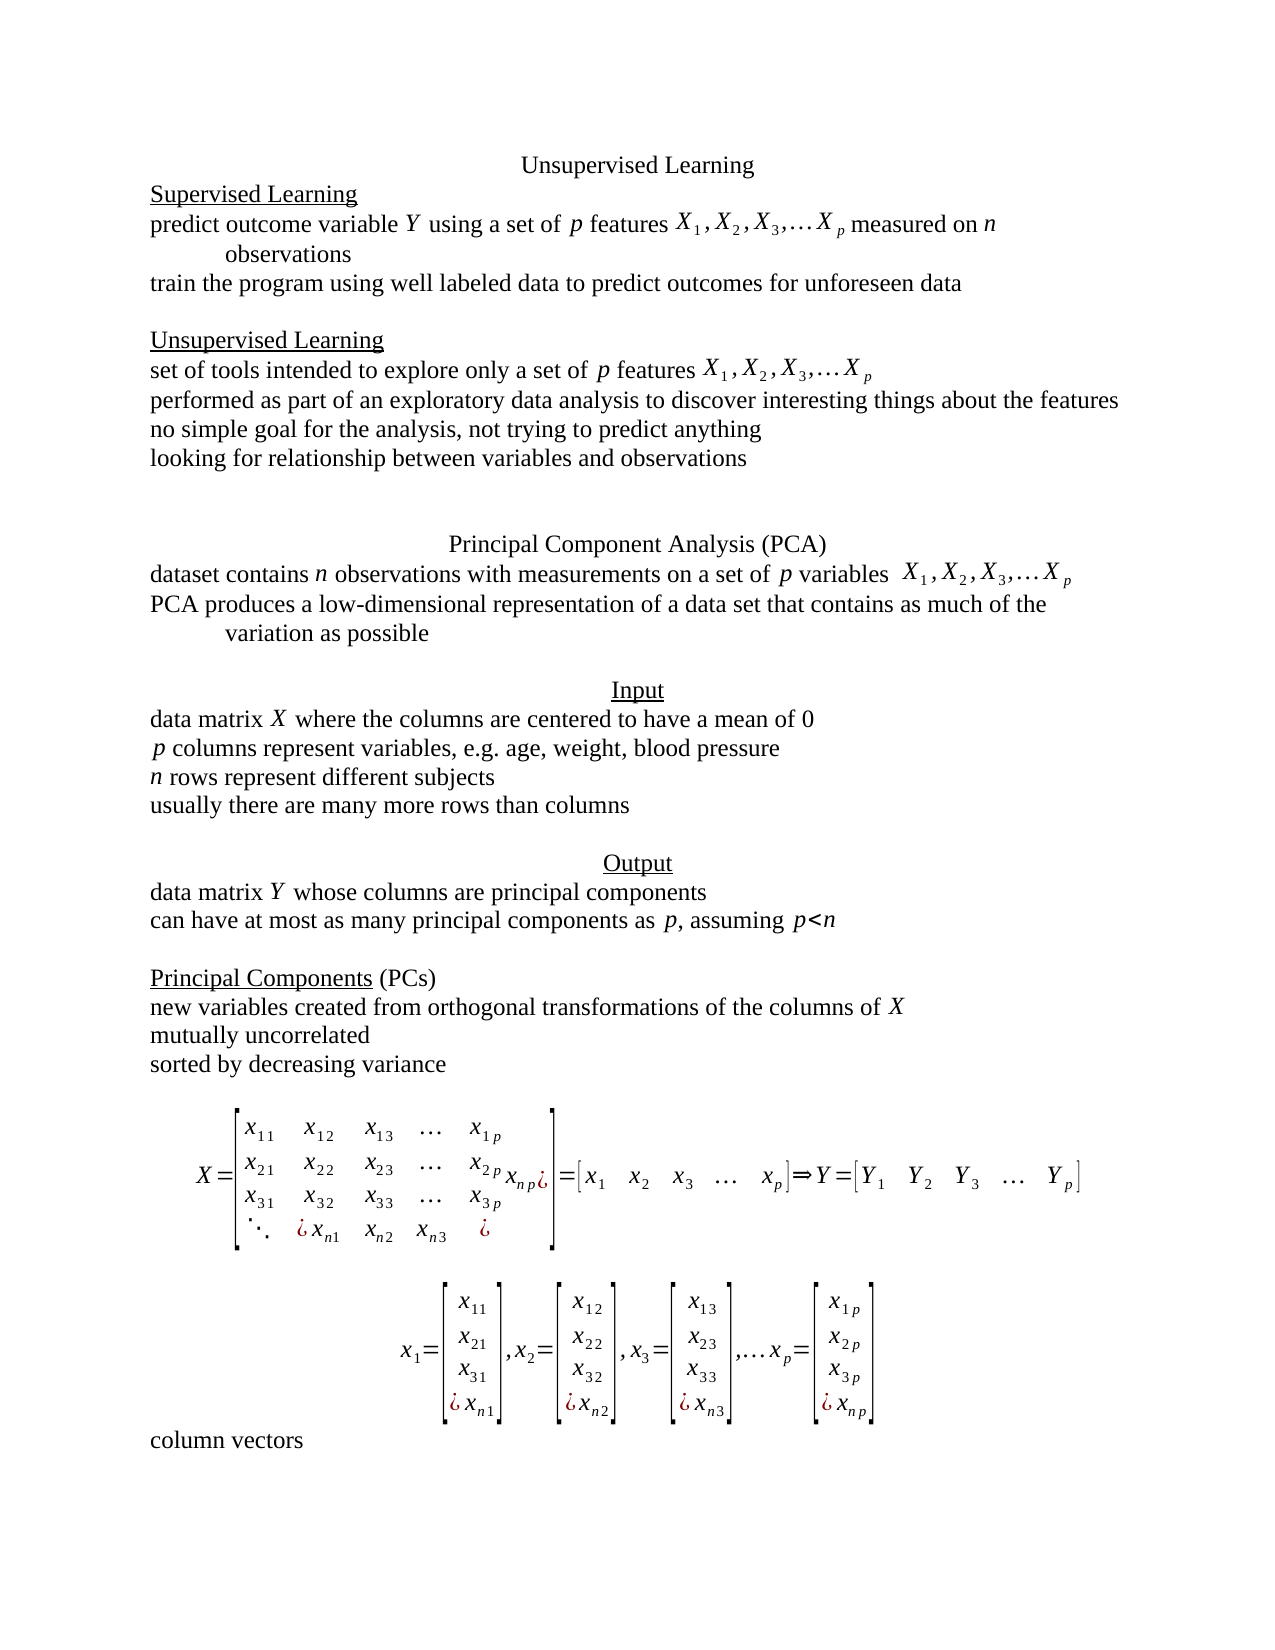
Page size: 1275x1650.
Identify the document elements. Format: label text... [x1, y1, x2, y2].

text dataset contains observations with measurements on a set of variables [150, 558, 1125, 589]
text Supervised Learning [150, 179, 1125, 207]
text Output [150, 848, 1125, 877]
text rows represent different subjects [150, 762, 1125, 791]
text mutually uncorrelated [150, 1021, 1125, 1049]
text Input [150, 675, 1125, 704]
text Unsupervised Learning [150, 150, 1125, 179]
text performed as part of an exploratory data analysis to discover interesting things about the features [150, 385, 1125, 414]
text Principal Component Analysis (PCA) [150, 529, 1125, 558]
text train the program using well labeled data to predict outcomes for unforeseen data [150, 268, 1125, 296]
text can have at most as many principal components as , assuming [150, 906, 1125, 934]
text column vectors [150, 1426, 1125, 1454]
text set of tools intended to explore only a set of features [150, 354, 1125, 385]
text new variables created from orthogonal transformations of the columns of [150, 992, 1125, 1021]
text Unsupervised Learning [150, 325, 1125, 354]
text sorted by decreasing variance [150, 1049, 1125, 1078]
text columns represent variables, e.g. age, weight, blood pressure [150, 733, 1125, 762]
text usually there are many more rows than columns [150, 791, 1125, 819]
text no simple goal for the analysis, not trying to predict anything [150, 414, 1125, 443]
text looking for relationship between variables and observations [150, 443, 1125, 471]
text PCA produces a low-dimensional representation of a data set that contains as much of the variation as possible [150, 589, 1125, 647]
text data matrix whose columns are principal components [150, 877, 1125, 906]
text Principal Components (PCs) [150, 963, 1125, 992]
text predict outcome variable using a set of features measured on observations [150, 207, 1125, 268]
text data matrix where the columns are centered to have a mean of 0 [150, 704, 1125, 733]
